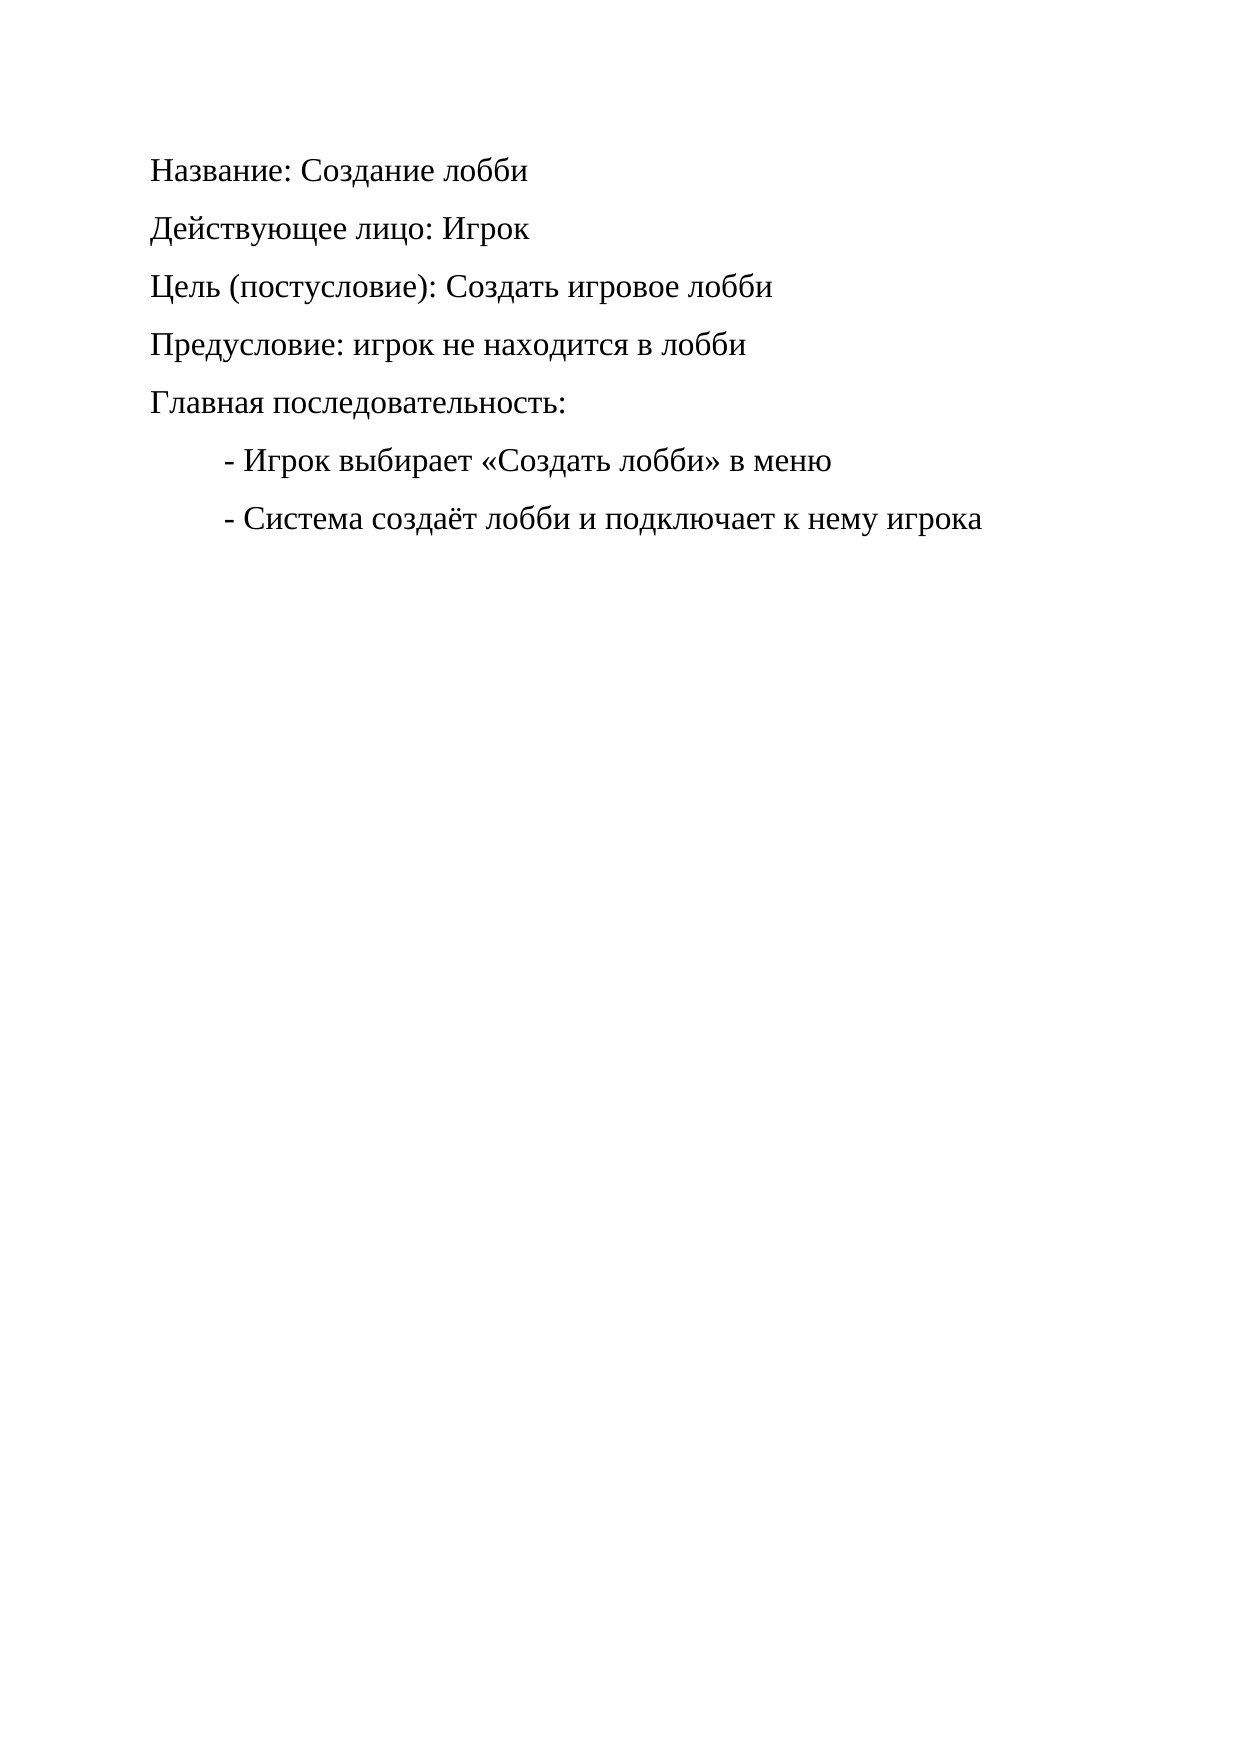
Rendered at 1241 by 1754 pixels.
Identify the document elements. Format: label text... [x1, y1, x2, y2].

text Название: Создание лобби [150, 150, 1090, 188]
text - Система создаёт лобби и подключает к нему игрока [150, 498, 1090, 536]
text Предусловие: игрок не находится в лобби [150, 324, 1090, 362]
text - Игрок выбирает «Создать лобби» в меню [150, 440, 1090, 478]
text Главная последовательность: [150, 382, 1090, 420]
text Действующее лицо: Игрок [150, 208, 1090, 246]
text Цель (постусловие): Создать игровое лобби [150, 266, 1090, 304]
